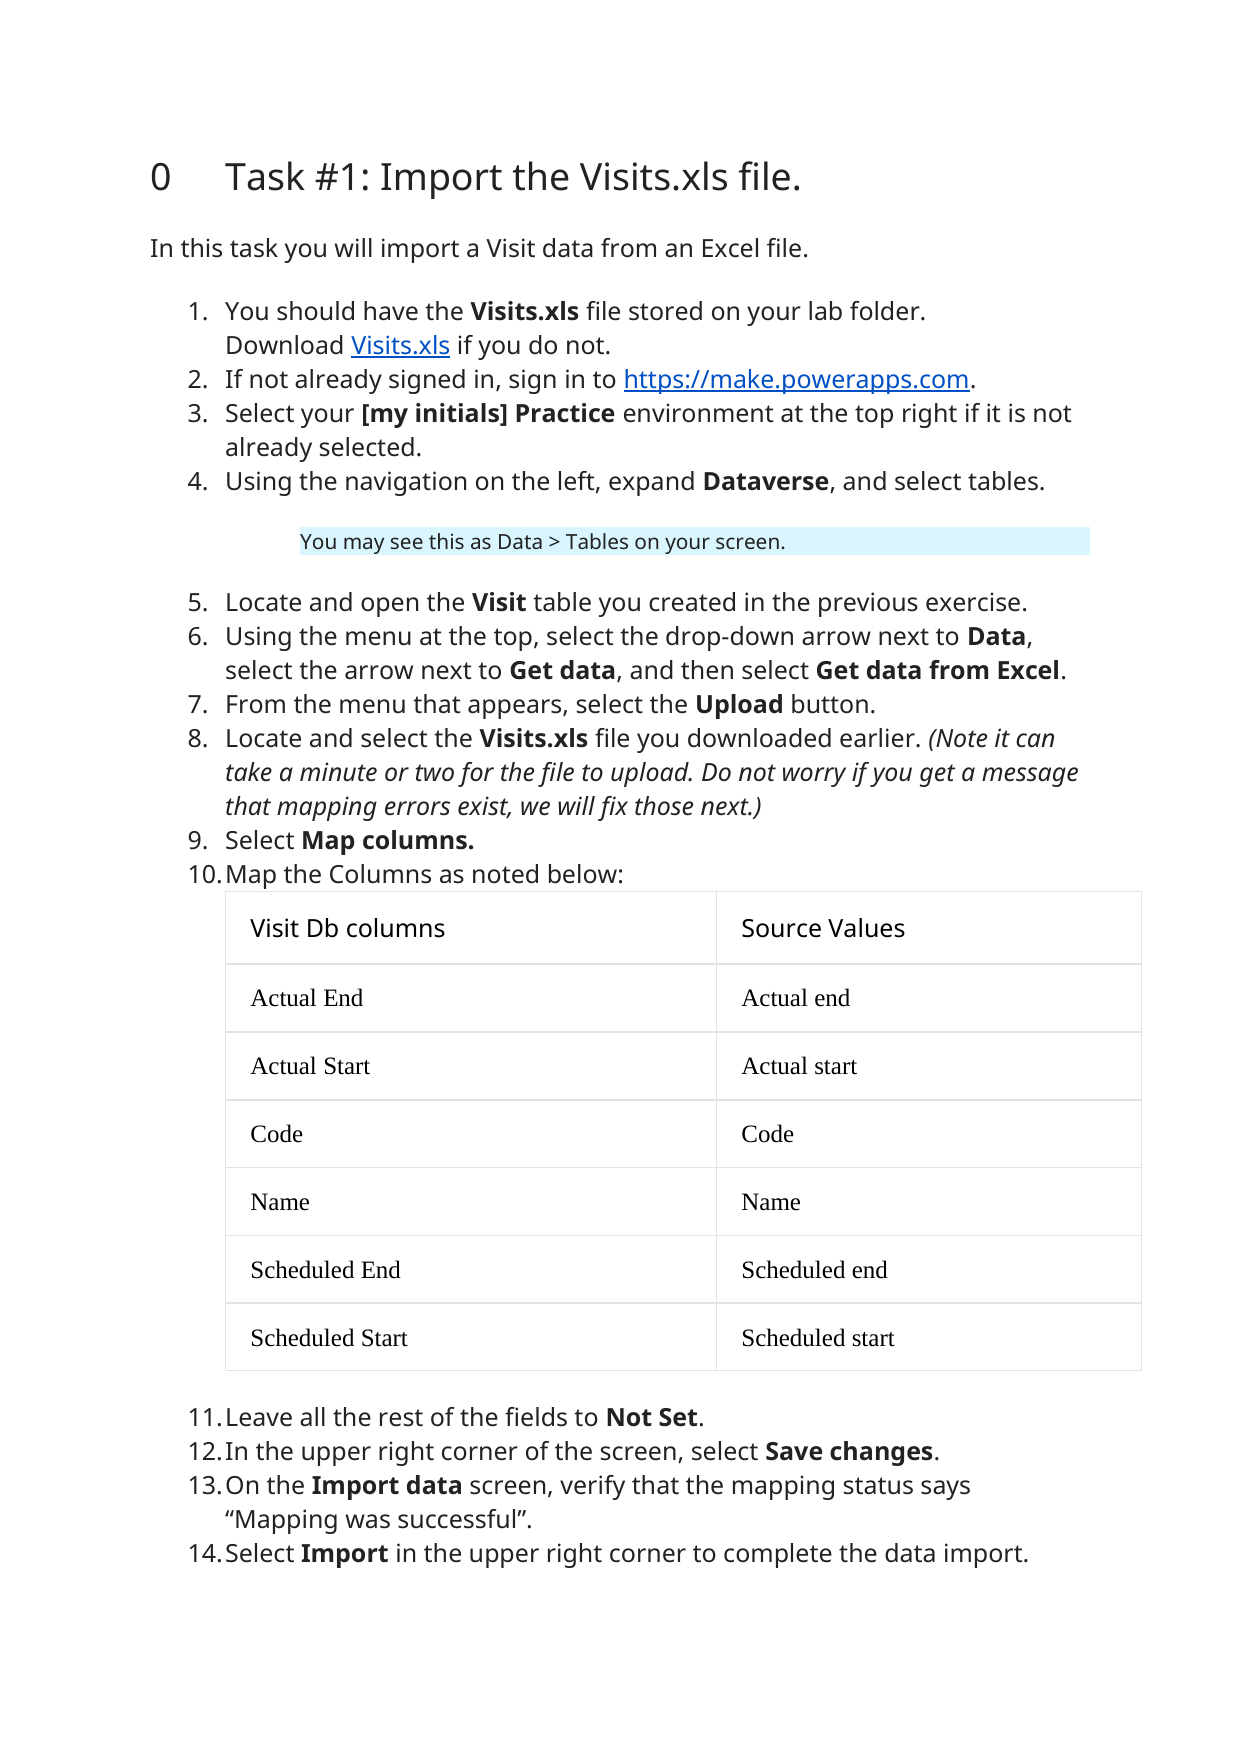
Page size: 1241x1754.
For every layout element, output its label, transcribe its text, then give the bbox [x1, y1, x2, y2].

list Using the menu at the top, select the drop-down arrow next to Data, select the arrow next to Get data, and then select Get data from Excel. [187, 619, 1090, 687]
list Locate and select the Visits.xls file you downloaded earlier. (Note it can take a minute or two for the file to upload. Do not worry if you get a message that mapping errors exist, we will fix those next.) [187, 721, 1090, 823]
text In this task you will import a Visit data from an Excel file. [150, 230, 1090, 264]
list If not already signed in, sign in to https://make.powerapps.com. [187, 362, 1090, 396]
table_cell Scheduled Start [226, 1304, 716, 1370]
table_cell Scheduled end [717, 1236, 1141, 1302]
table_cell Name [717, 1168, 1141, 1234]
list In the upper right corner of the screen, select Save changes. [187, 1434, 1090, 1468]
list Map the Columns as noted below: [187, 857, 1090, 891]
list Locate and open the Visit table you created in the previous exercise. [187, 584, 1090, 619]
list Select your [my initials] Practice environment at the top right if it is not already selected. [187, 396, 1090, 464]
table_cell Code [226, 1101, 716, 1167]
list Task #1: Import the Visits.xls file. [150, 150, 1090, 201]
table_cell Actual End [226, 965, 716, 1031]
list On the Import data screen, verify that the mapping status says “Mapping was successful”. [187, 1468, 1090, 1536]
list Select Import in the upper right corner to complete the data import. [187, 1536, 1090, 1570]
list You should have the Visits.xls file stored on your lab folder. Download Visits.xls if you do not. [187, 293, 1090, 362]
text You may see this as Data > Tables on your screen. [300, 527, 1090, 555]
table_cell Actual Start [226, 1033, 716, 1099]
table_cell Actual start [717, 1033, 1141, 1099]
table_cell Scheduled End [226, 1236, 716, 1302]
table_cell Scheduled start [717, 1304, 1141, 1370]
table_header Visit Db columns [226, 892, 716, 963]
list Using the navigation on the left, expand Dataverse, and select tables. [187, 464, 1090, 498]
list Leave all the rest of the fields to Not Set. [187, 1400, 1090, 1434]
table_cell Name [226, 1168, 716, 1234]
list Select Map columns. [187, 823, 1090, 857]
table_cell Actual end [717, 965, 1141, 1031]
table_header Source Values [717, 892, 1141, 963]
list From the menu that appears, select the Upload button. [187, 687, 1090, 721]
table_cell Code [717, 1101, 1141, 1167]
